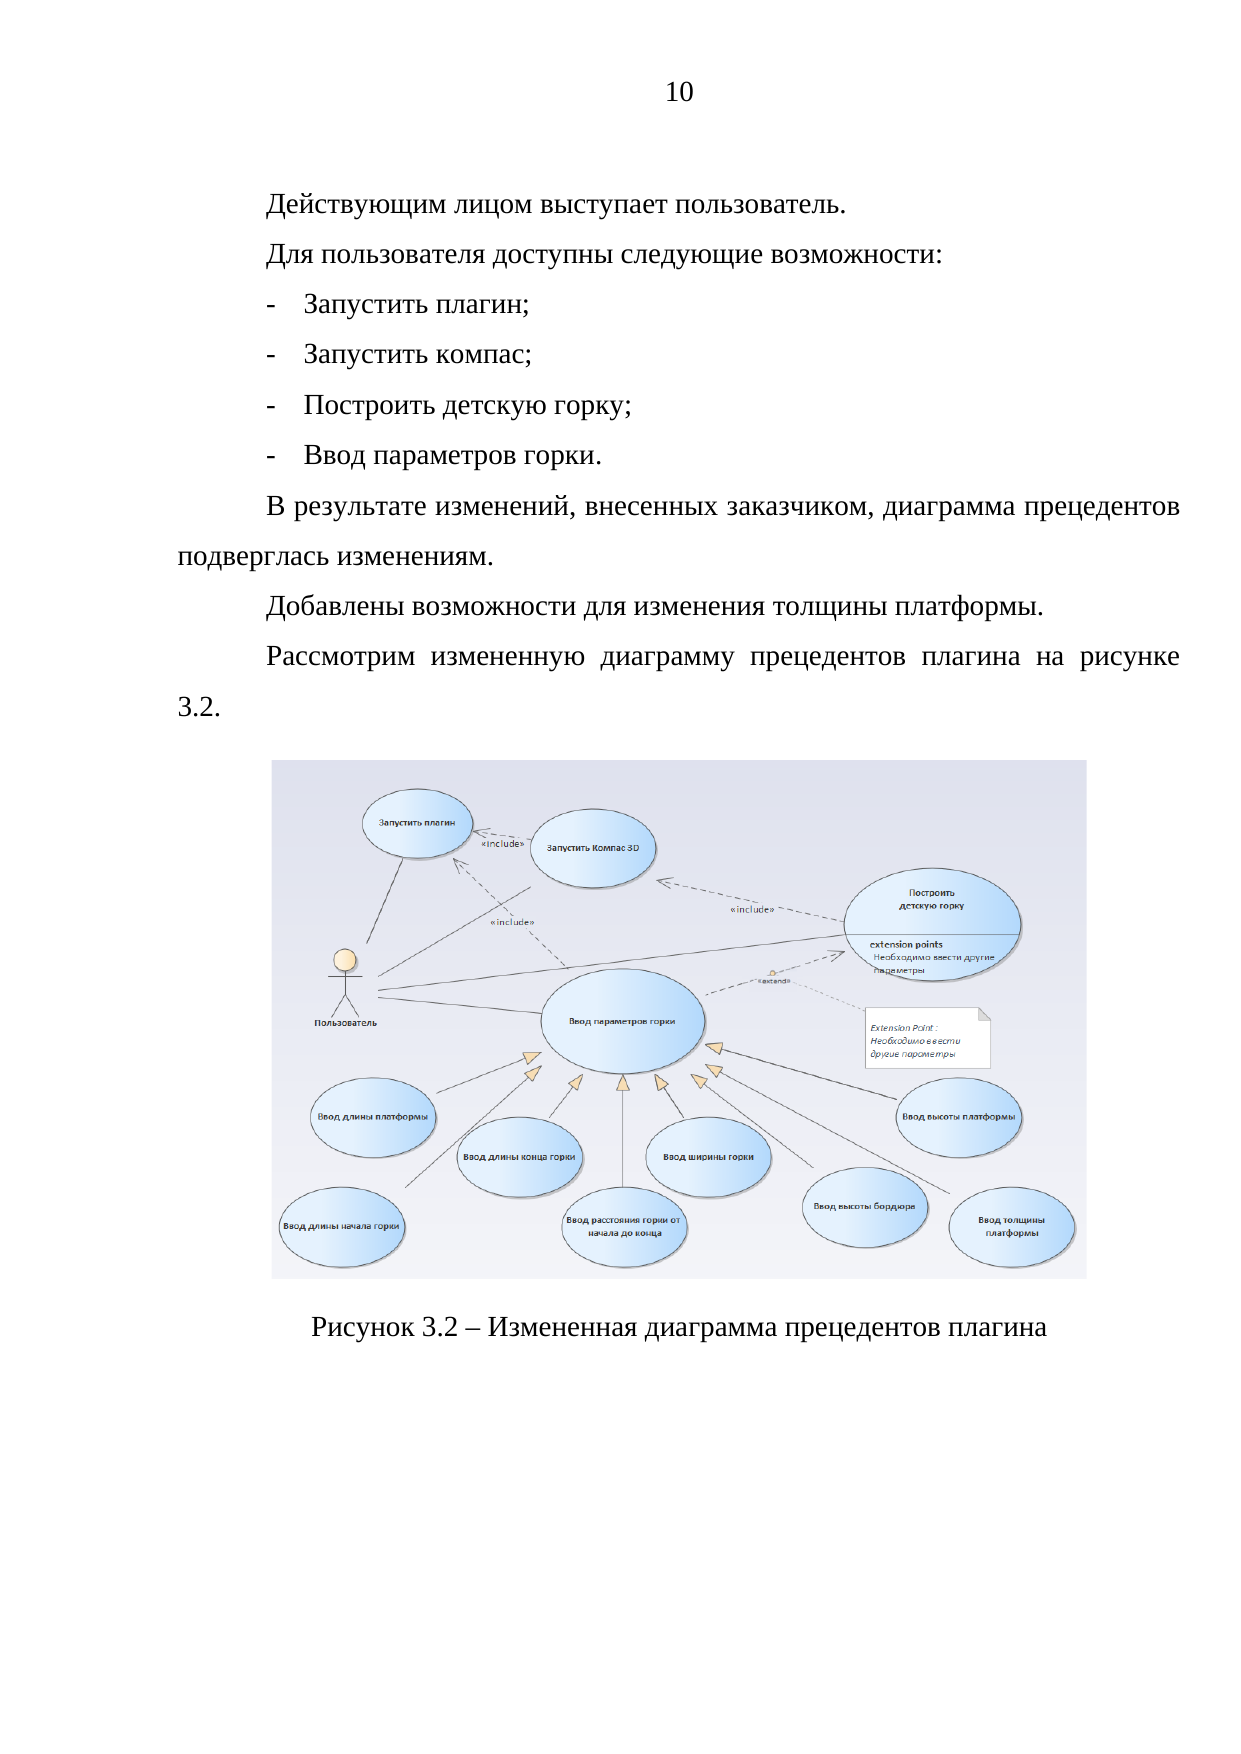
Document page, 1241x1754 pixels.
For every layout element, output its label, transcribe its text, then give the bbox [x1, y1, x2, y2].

text Добавлены возможности для изменения толщины платформы. [177, 588, 1181, 622]
list Ввод параметров горки. [266, 437, 1181, 471]
list Построить детскую горку; [266, 387, 1181, 421]
text В результате изменений, внесенных заказчиком, диаграмма прецедентов подверглась изменениям. [177, 488, 1181, 571]
picture [271, 760, 1087, 1279]
list Запустить компас; [266, 337, 1181, 370]
text Рассмотрим измененную диаграмму прецедентов плагина на рисунке 3.2. [177, 638, 1181, 722]
text Для пользователя доступны следующие возможности: [177, 236, 1181, 269]
list Запустить плагин; [266, 286, 1181, 320]
text Рисунок 3.2 – Измененная диаграмма прецедентов плагина [177, 1309, 1181, 1343]
text Действующим лицом выступает пользователь. [177, 186, 1181, 219]
